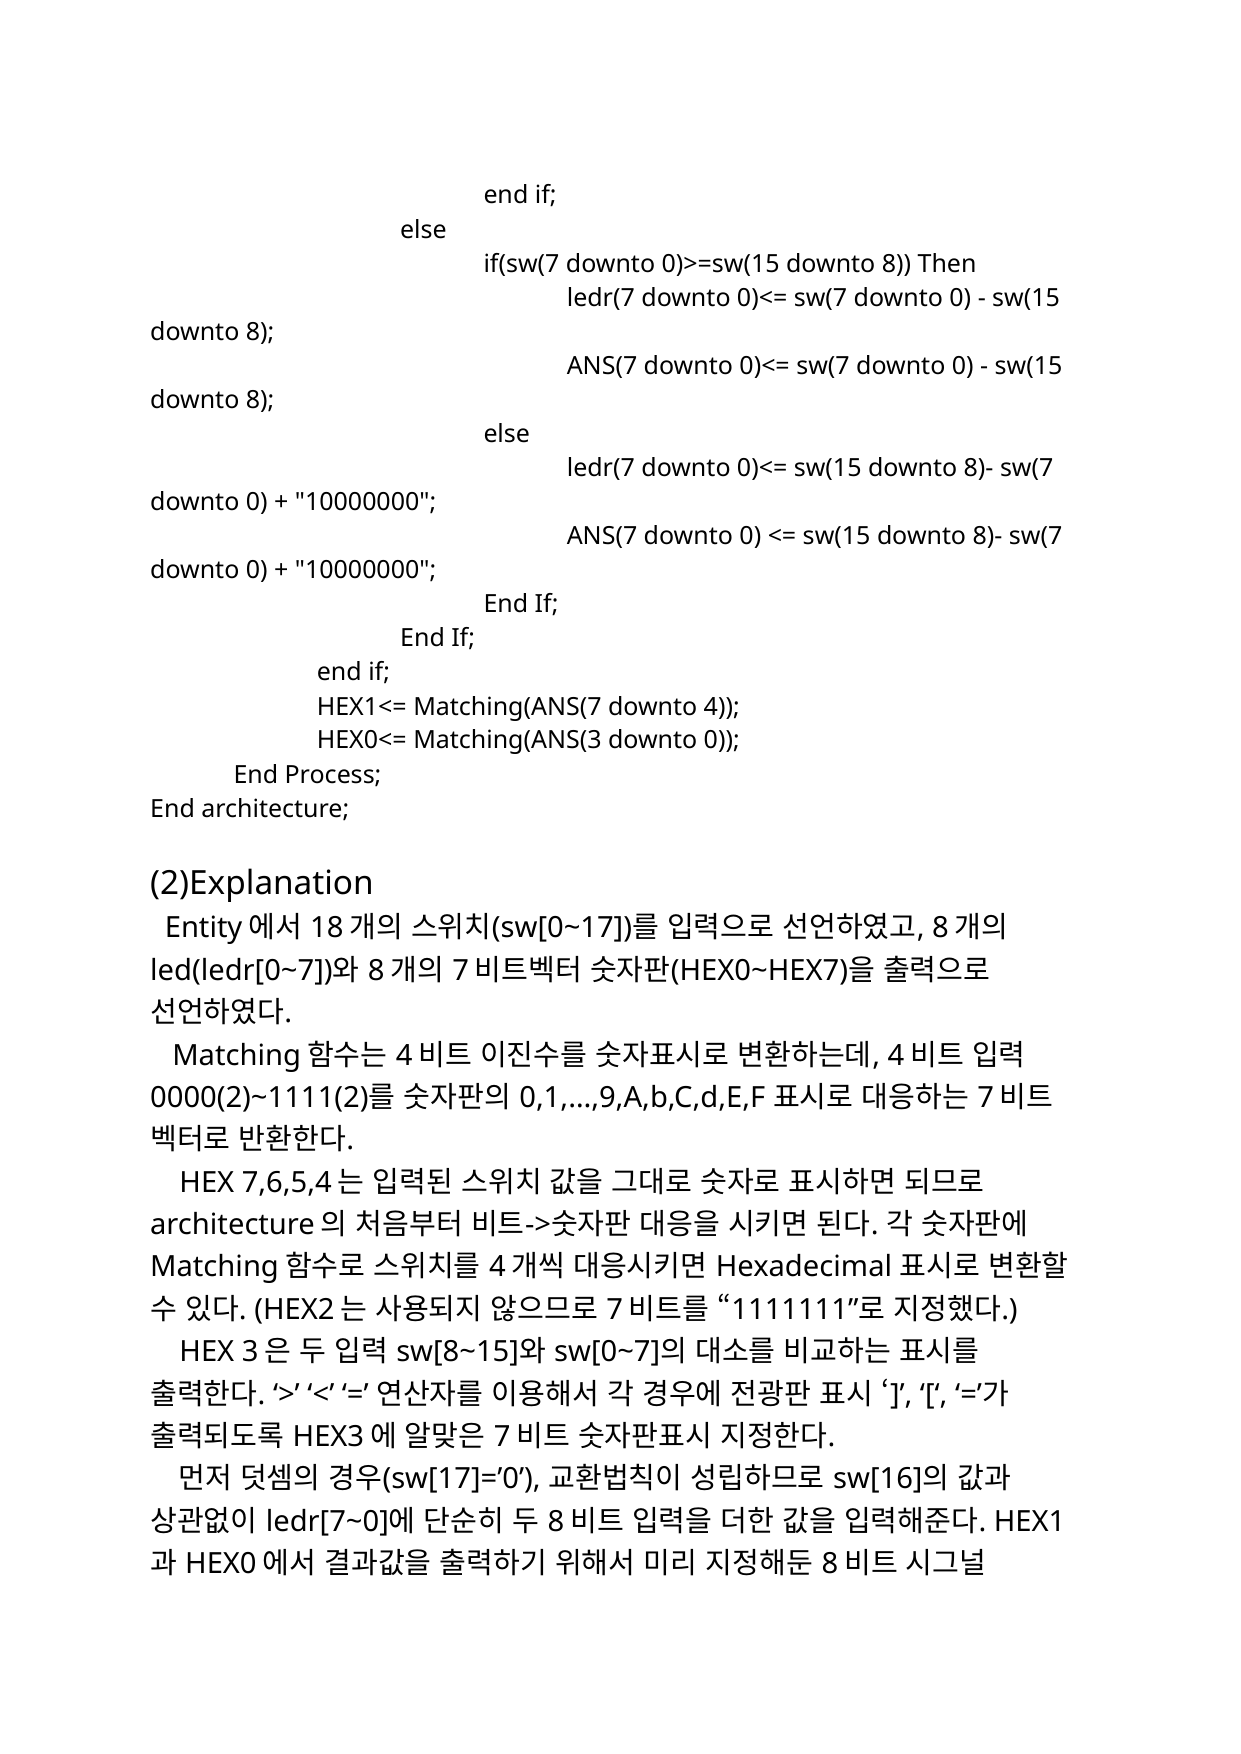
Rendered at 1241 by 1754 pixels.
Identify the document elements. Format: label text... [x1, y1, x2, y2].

text ANS(7 downto 0) <= sw(15 downto 8)- sw(7 downto 0) + "10000000"; [150, 518, 1090, 586]
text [150, 1455, 1090, 1582]
text if(sw(7 downto 0)>=sw(15 downto 8)) Then [150, 245, 1090, 279]
text End Process; [150, 756, 1090, 790]
text HEX 7,6,5,4는 입력된 스위치 값을 그대로 숫자로 표시하면 되므로 architecture의 처음부터 비트->숫자판 대응을 시키면 된다. 각 숫자판에 Matching함수로 스위치를 4개씩 대응시키면 Hexadecimal 표시로 변환할 수 있다. (HEX2는 사용되지 않으므로 7비트를 “1111111”로 지정했다.) [150, 1158, 1090, 1328]
text Entity에서 18개의 스위치(sw[0~17])를 입력으로 선언하였고, 8개의 led(ledr[0~7])와 8개의 7비트벡터 숫자판(HEX0~HEX7)을 출력으로 선언하였다. [150, 904, 1090, 1031]
text else [150, 211, 1090, 245]
text end if; [150, 177, 1090, 211]
text ledr(7 downto 0)<= sw(15 downto 8)- sw(7 downto 0) + "10000000"; [150, 450, 1090, 518]
text HEX 3은 두 입력 sw[8~15]와 sw[0~7]의 대소를 비교하는 표시를 출력한다. ‘>’ ‘<’ ‘=’ 연산자를 이용해서 각 경우에 전광판 표시 ‘]’, ‘[‘, ‘=’가 출력되도록 HEX3에 알맞은 7비트 숫자판표시 지정한다. [150, 1328, 1090, 1455]
text end if; [150, 654, 1090, 688]
text Matching함수는 4비트 이진수를 숫자표시로 변환하는데, 4비트 입력 0000(2)~1111(2)를 숫자판의 0,1,…,9,A,b,C,d,E,F 표시로 대응하는 7비트 벡터로 반환한다. [150, 1031, 1090, 1158]
text End architecture; [150, 790, 1090, 824]
text End If; [150, 620, 1090, 654]
text HEX1<= Matching(ANS(7 downto 4)); [150, 688, 1090, 722]
text (2)Explanation [150, 858, 1090, 904]
text ledr(7 downto 0)<= sw(7 downto 0) - sw(15 downto 8); [150, 279, 1090, 347]
text else [150, 416, 1090, 450]
text ANS(7 downto 0)<= sw(7 downto 0) - sw(15 downto 8); [150, 347, 1090, 416]
text HEX0<= Matching(ANS(3 downto 0)); [150, 722, 1090, 756]
text End If; [150, 586, 1090, 620]
